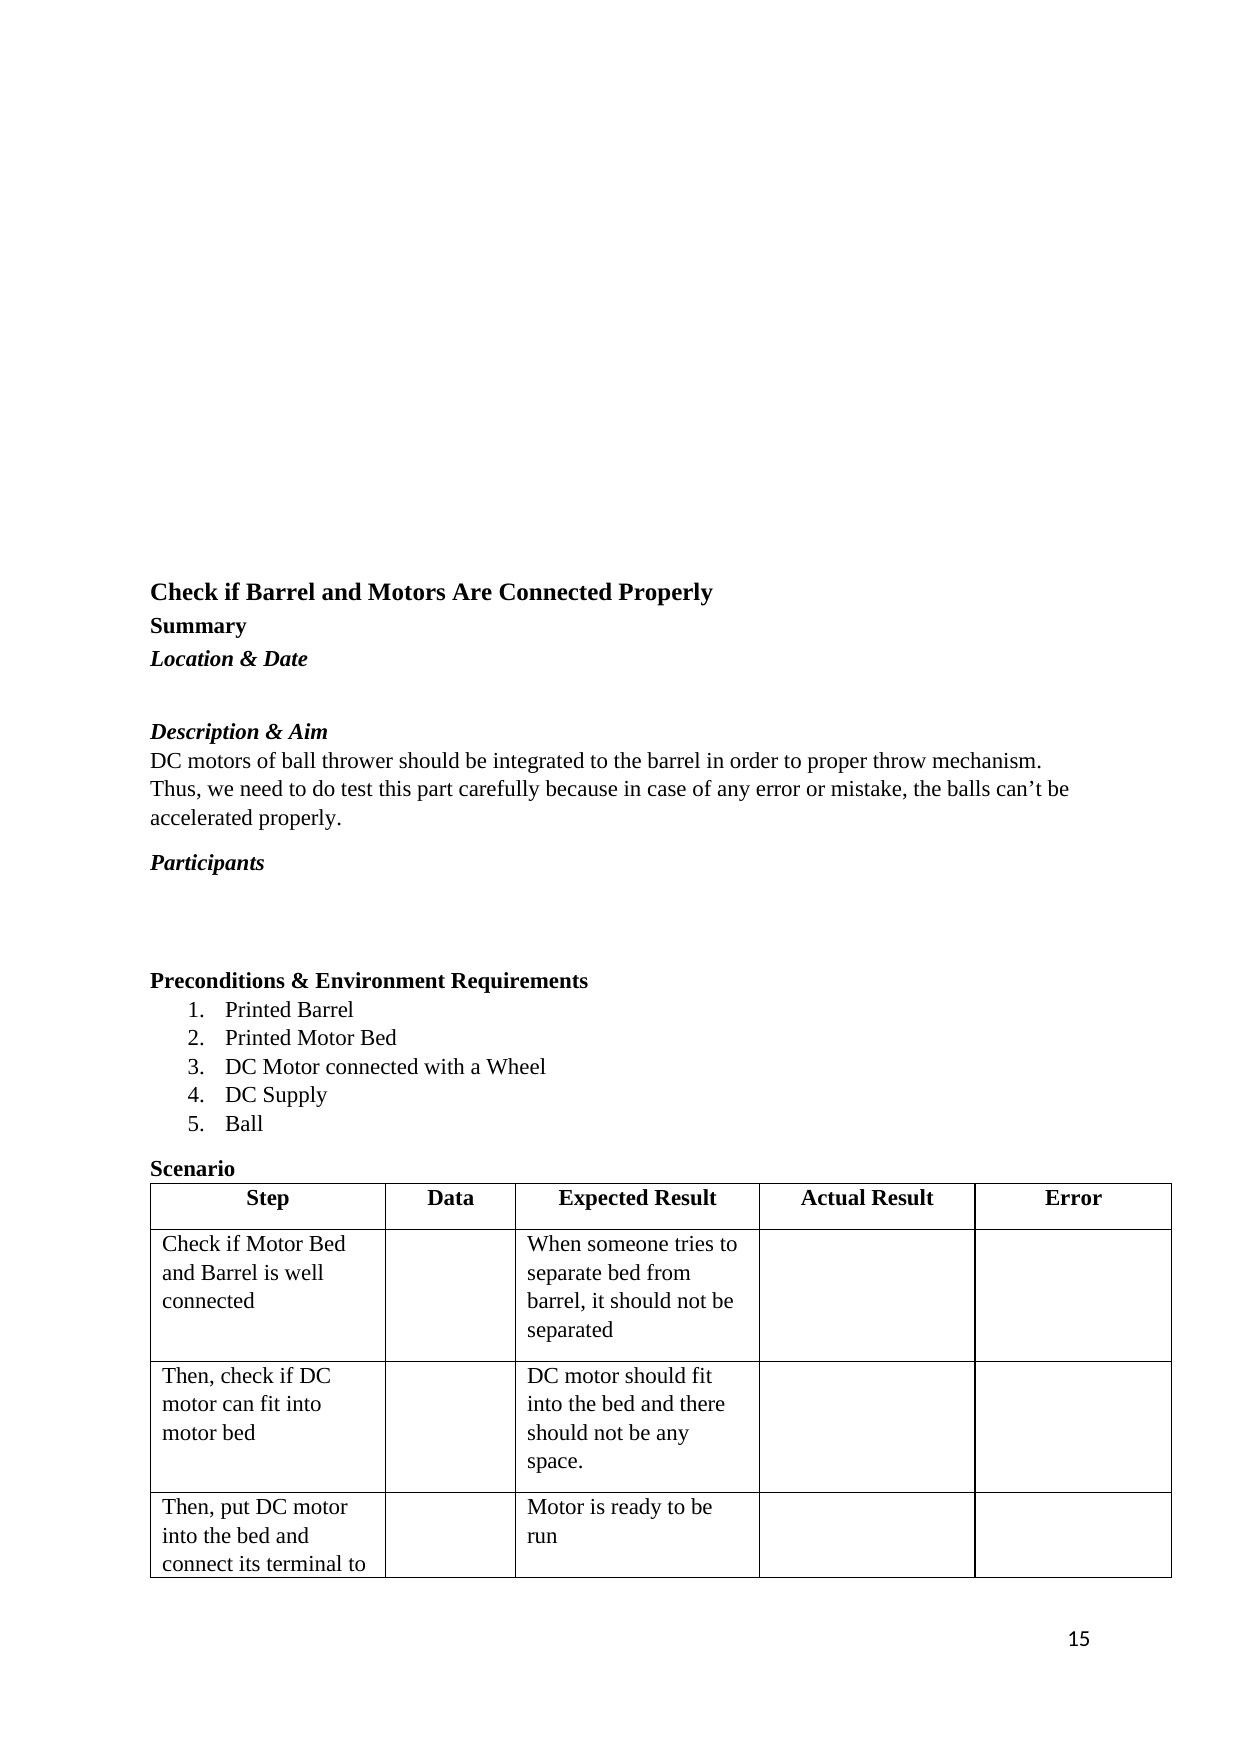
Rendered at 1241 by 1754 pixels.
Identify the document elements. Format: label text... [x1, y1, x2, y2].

table_header Actual Result [760, 1184, 974, 1229]
subtitle Summary [150, 612, 1090, 639]
list Ball [187, 1110, 1090, 1136]
table_cell Check if Motor Bed and Barrel is well connected [151, 1230, 385, 1361]
table_cell Motor is ready to be run [516, 1493, 759, 1577]
table_cell When someone tries to separate bed from barrel, it should not be separated [516, 1230, 759, 1361]
table_header Data [386, 1184, 515, 1229]
subtitle Check if Barrel and Motors Are Connected Properly [150, 577, 1090, 606]
list DC Motor connected with a Wheel [187, 1053, 1090, 1079]
table_cell [976, 1493, 1171, 1577]
subtitle Scenario [150, 1155, 1090, 1181]
table_header Expected Result [516, 1184, 759, 1229]
text DC motors of ball thrower should be integrated to the barrel in order to proper throw mechanism. Thus, we need to do test this part carefully because in case of any error or mistake, the balls can’t be accelerated properly. [150, 747, 1090, 830]
list Printed Motor Bed [187, 1024, 1090, 1051]
table_cell [760, 1230, 974, 1361]
table_cell [976, 1230, 1171, 1361]
list DC Supply [187, 1081, 1090, 1108]
subtitle Location & Date [150, 645, 1090, 671]
table_cell [760, 1493, 974, 1577]
subtitle Preconditions & Environment Requirements [150, 967, 1090, 994]
table_header Error [976, 1184, 1171, 1229]
table_cell [386, 1362, 515, 1492]
table_header Step [151, 1184, 385, 1229]
subtitle Description & Aim [150, 718, 1090, 745]
table_cell [976, 1362, 1171, 1492]
table_cell [386, 1493, 515, 1577]
subtitle Participants [150, 849, 1090, 875]
table_cell [760, 1362, 974, 1492]
table_cell [386, 1230, 515, 1361]
table_cell Then, check if DC motor can fit into motor bed [151, 1362, 385, 1492]
table_cell Then, put DC motor into the bed and connect its terminal to dc supply directly [151, 1493, 385, 1577]
table_cell DC motor should fit into the bed and there should not be any space. [516, 1362, 759, 1492]
list Printed Barrel [187, 996, 1090, 1022]
